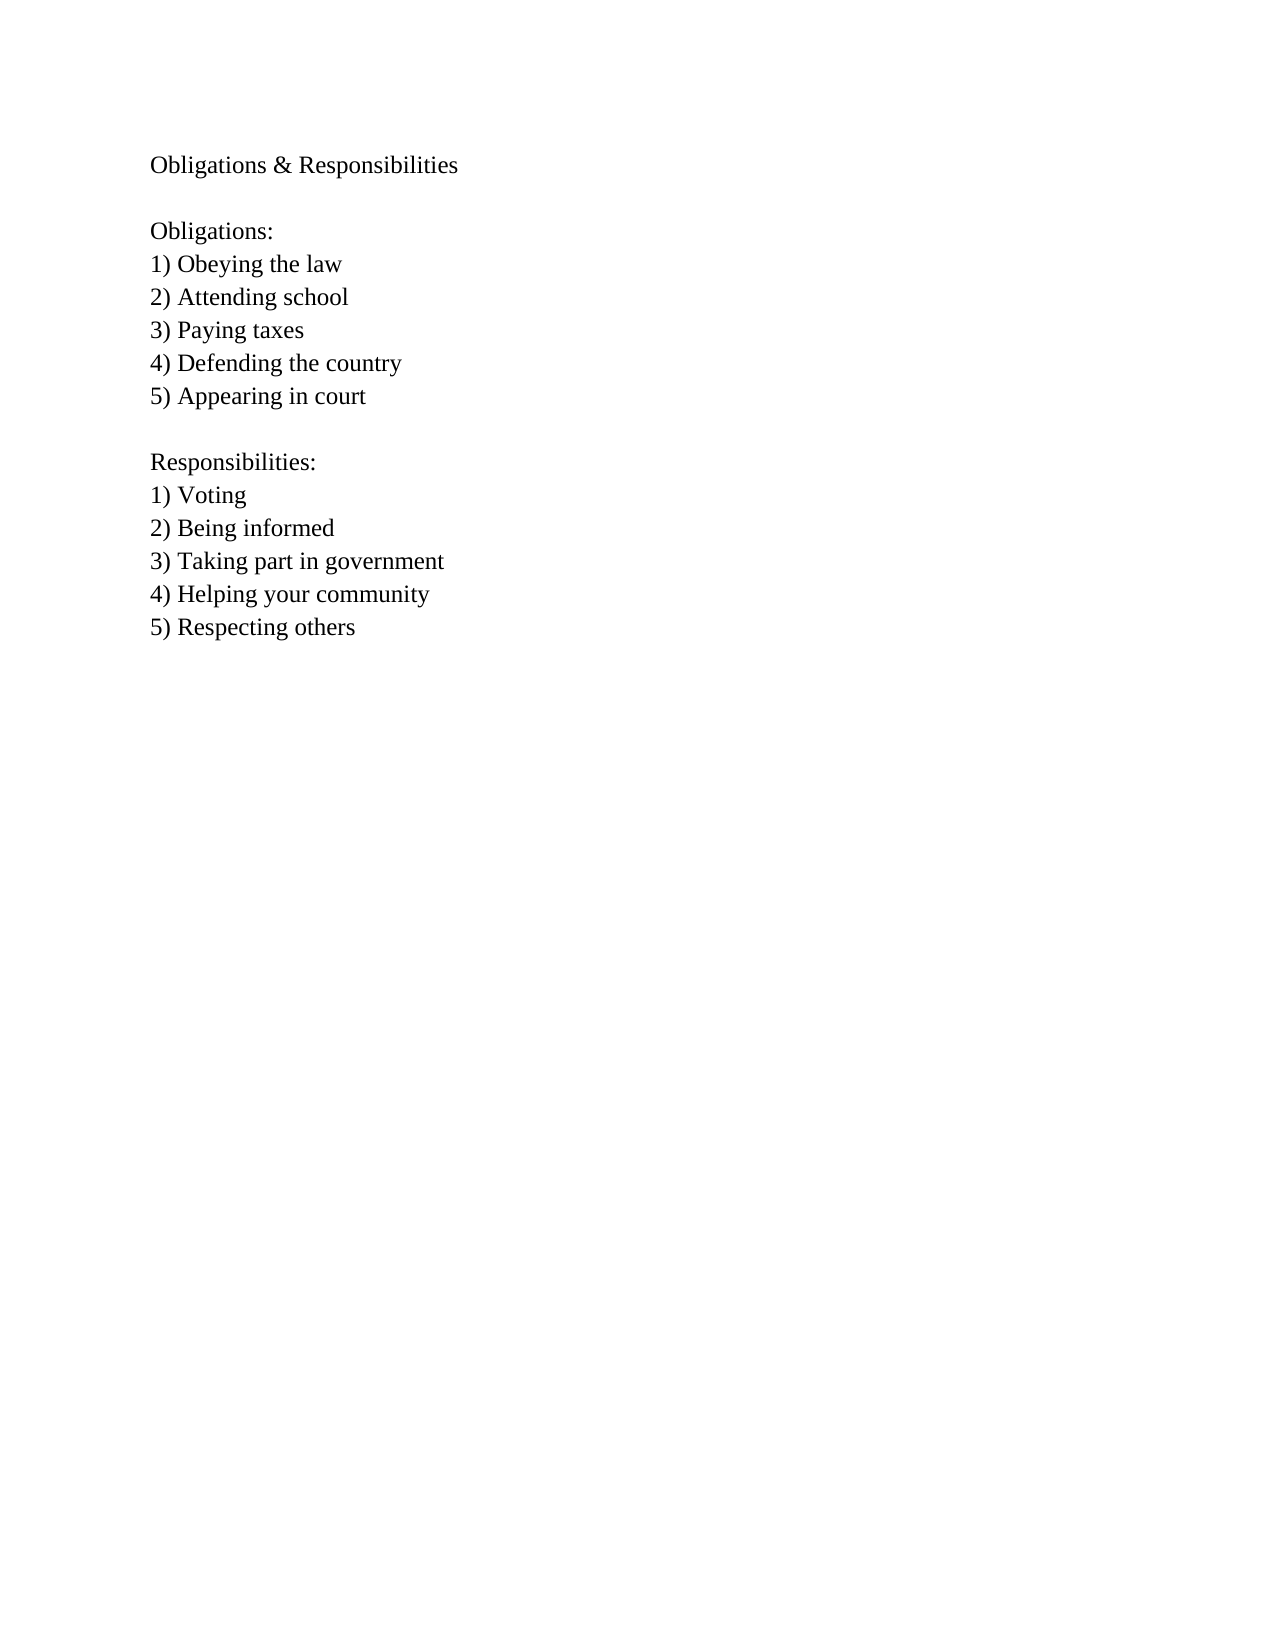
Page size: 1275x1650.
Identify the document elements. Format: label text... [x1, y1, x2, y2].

text 1) Voting [150, 480, 1125, 509]
text 4) Helping your community [150, 579, 1125, 608]
text 2) Being informed [150, 513, 1125, 542]
text Responsibilities: [150, 447, 1125, 476]
text 3) Paying taxes [150, 315, 1125, 344]
text 5) Appearing in court [150, 381, 1125, 410]
text Obligations & Responsibilities [150, 150, 1125, 179]
text 2) Attending school [150, 282, 1125, 311]
text 4) Defending the country [150, 348, 1125, 377]
text 3) Taking part in government [150, 546, 1125, 575]
text Obligations: [150, 216, 1125, 245]
text 5) Respecting others [150, 612, 1125, 641]
text 1) Obeying the law [150, 249, 1125, 278]
